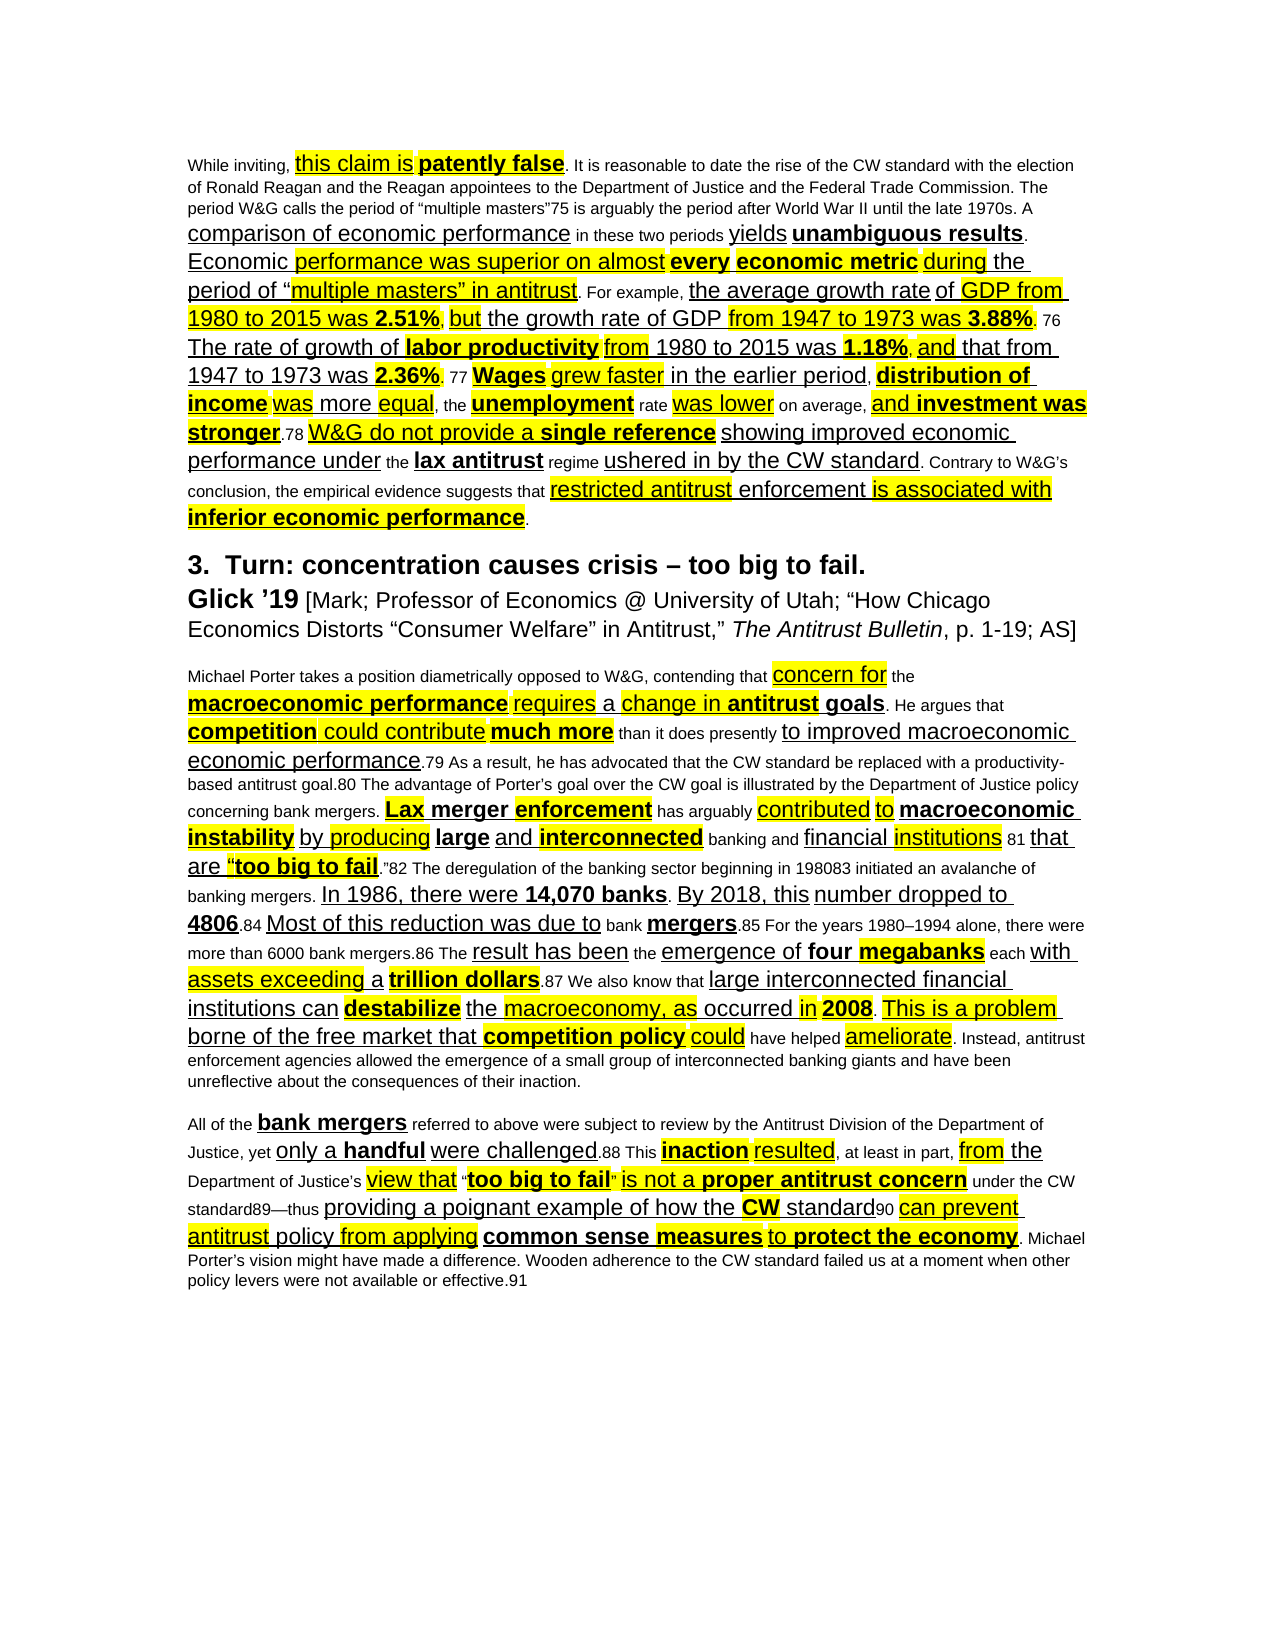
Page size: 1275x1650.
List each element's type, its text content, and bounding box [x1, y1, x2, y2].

text All of the bank mergers referred to above were subject to review by the Antitrust Division of the Department of Justice, yet only a handful were challenged.88 This inaction resulted, at least in part, from the Department of Justice’s view that “too big to fail” is not a proper antitrust concern under the CW standard89—thus providing a poignant example of how the CW standard90 can prevent antitrust policy from applying common sense measures to protect the economy. Michael Porter’s vision might have made a difference. Wooden adherence to the CW standard failed us at a moment when other policy levers were not available or effective.91 [187, 1109, 1087, 1290]
text Michael Porter takes a position diametrically opposed to W&G, contending that concern for the macroeconomic performance requires a change in antitrust goals. He argues that competition could contribute much more than it does presently to improved macroeconomic economic performance.79 As a result, he has advocated that the CW standard be replaced with a productivity-based antitrust goal.80 The advantage of Porter’s goal over the CW goal is illustrated by the Department of Justice policy concerning bank mergers. Lax merger enforcement has arguably contributed to macroeconomic instability by producing large and interconnected banking and financial institutions 81 that are “too big to fail.”82 The deregulation of the banking sector beginning in 198083 initiated an avalanche of banking mergers. In 1986, there were 14,070 banks. By 2018, this number dropped to 4806.84 Most of this reduction was due to bank mergers.85 For the years 1980–1994 alone, there were more than 6000 bank mergers.86 The result has been the emergence of four megabanks each with assets exceeding a trillion dollars.87 We also know that large interconnected financial institutions can destabilize the macroeconomy, as occurred in 2008. This is a problem borne of the free market that competition policy could have helped ameliorate. Instead, antitrust enforcement agencies allowed the emergence of a small group of interconnected banking giants and have been unreflective about the consequences of their inaction. [187, 661, 1087, 1091]
subtitle Turn: concentration causes crisis – too big to fail. [187, 549, 1087, 580]
text While inviting, this claim is patently false. It is reasonable to date the rise of the CW standard with the election of Ronald Reagan and the Reagan appointees to the Department of Justice and the Federal Trade Commission. The period W&G calls the period of “multiple masters”75 is arguably the period after World War II until the late 1970s. A comparison of economic performance in these two periods yields unambiguous results. Economic performance was superior on almost every economic metric during the period of “multiple masters” in antitrust. For example, the average growth rate of GDP from 1980 to 2015 was 2.51%, but the growth rate of GDP from 1947 to 1973 was 3.88%. 76 The rate of growth of labor productivity from 1980 to 2015 was 1.18%, and that from 1947 to 1973 was 2.36%. 77 Wages grew faster in the earlier period, distribution of income was more equal, the unemployment rate was lower on average, and investment was stronger.78 W&G do not provide a single reference showing improved economic performance under the lax antitrust regime ushered in by the CW standard. Contrary to W&G’s conclusion, the empirical evidence suggests that restricted antitrust enforcement is associated with inferior economic performance. [187, 150, 1087, 530]
text Glick ’19 [Mark; Professor of Economics @ University of Utah; “How Chicago Economics Distorts “Consumer Welfare” in Antitrust,” The Antitrust Bulletin, p. 1-19; AS] [187, 583, 1087, 643]
